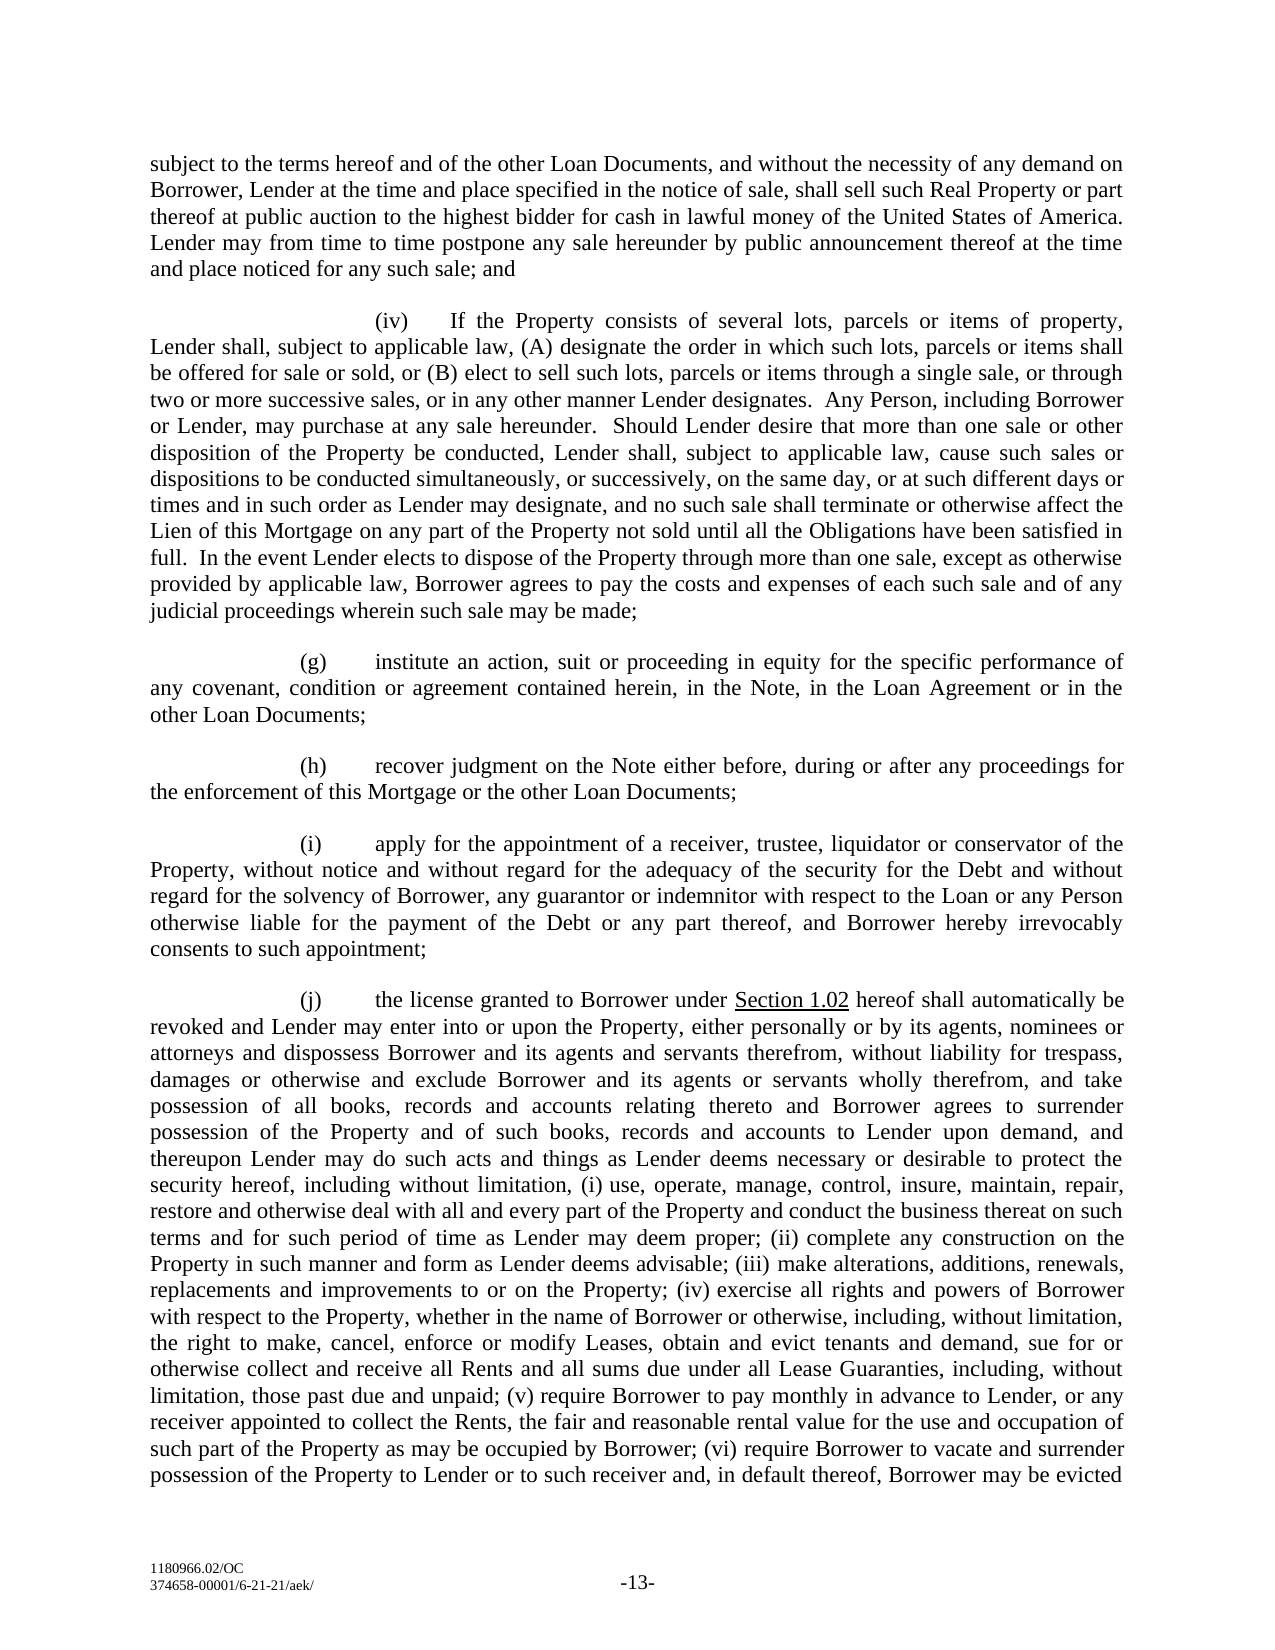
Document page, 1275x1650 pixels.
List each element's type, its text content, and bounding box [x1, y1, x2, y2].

subtitle apply for the appointment of a receiver, trustee, liquidator or conservator of the Property, without notice and without regard for the adequacy of the security for the Debt and without regard for the solvency of Borrower, any guarantor or indemnitor with respect to the Loan or any Person otherwise liable for the payment of the Debt or any part thereof, and Borrower hereby irrevocably consents to such appointment; [150, 830, 1125, 962]
subtitle recover judgment on the Note either before, during or after any proceedings for the enforcement of this Mortgage or the other Loan Documents; [150, 752, 1125, 805]
subtitle institute an action, suit or proceeding in equity for the specific performance of any covenant, condition or agreement contained herein, in the Note, in the Loan Agreement or in the other Loan Documents; [150, 648, 1125, 727]
subtitle If the Property consists of several lots, parcels or items of property, Lender shall, subject to applicable law, (A) designate the order in which such lots, parcels or items shall be offered for sale or sold, or (B) elect to sell such lots, parcels or items through a single sale, or through two or more successive sales, or in any other manner Lender designates. Any Person, including Borrower or Lender, may purchase at any sale hereunder. Should Lender desire that more than one sale or other disposition of the Property be conducted, Lender shall, subject to applicable law, cause such sales or dispositions to be conducted simultaneously, or successively, on the same day, or at such different days or times and in such order as Lender may designate, and no such sale shall terminate or otherwise affect the Lien of this Mortgage on any part of the Property not sold until all the Obligations have been satisfied in full. In the event Lender elects to dispose of the Property through more than one sale, except as otherwise provided by applicable law, Borrower agrees to pay the costs and expenses of each such sale and of any judicial proceedings wherein such sale may be made; [150, 307, 1125, 623]
